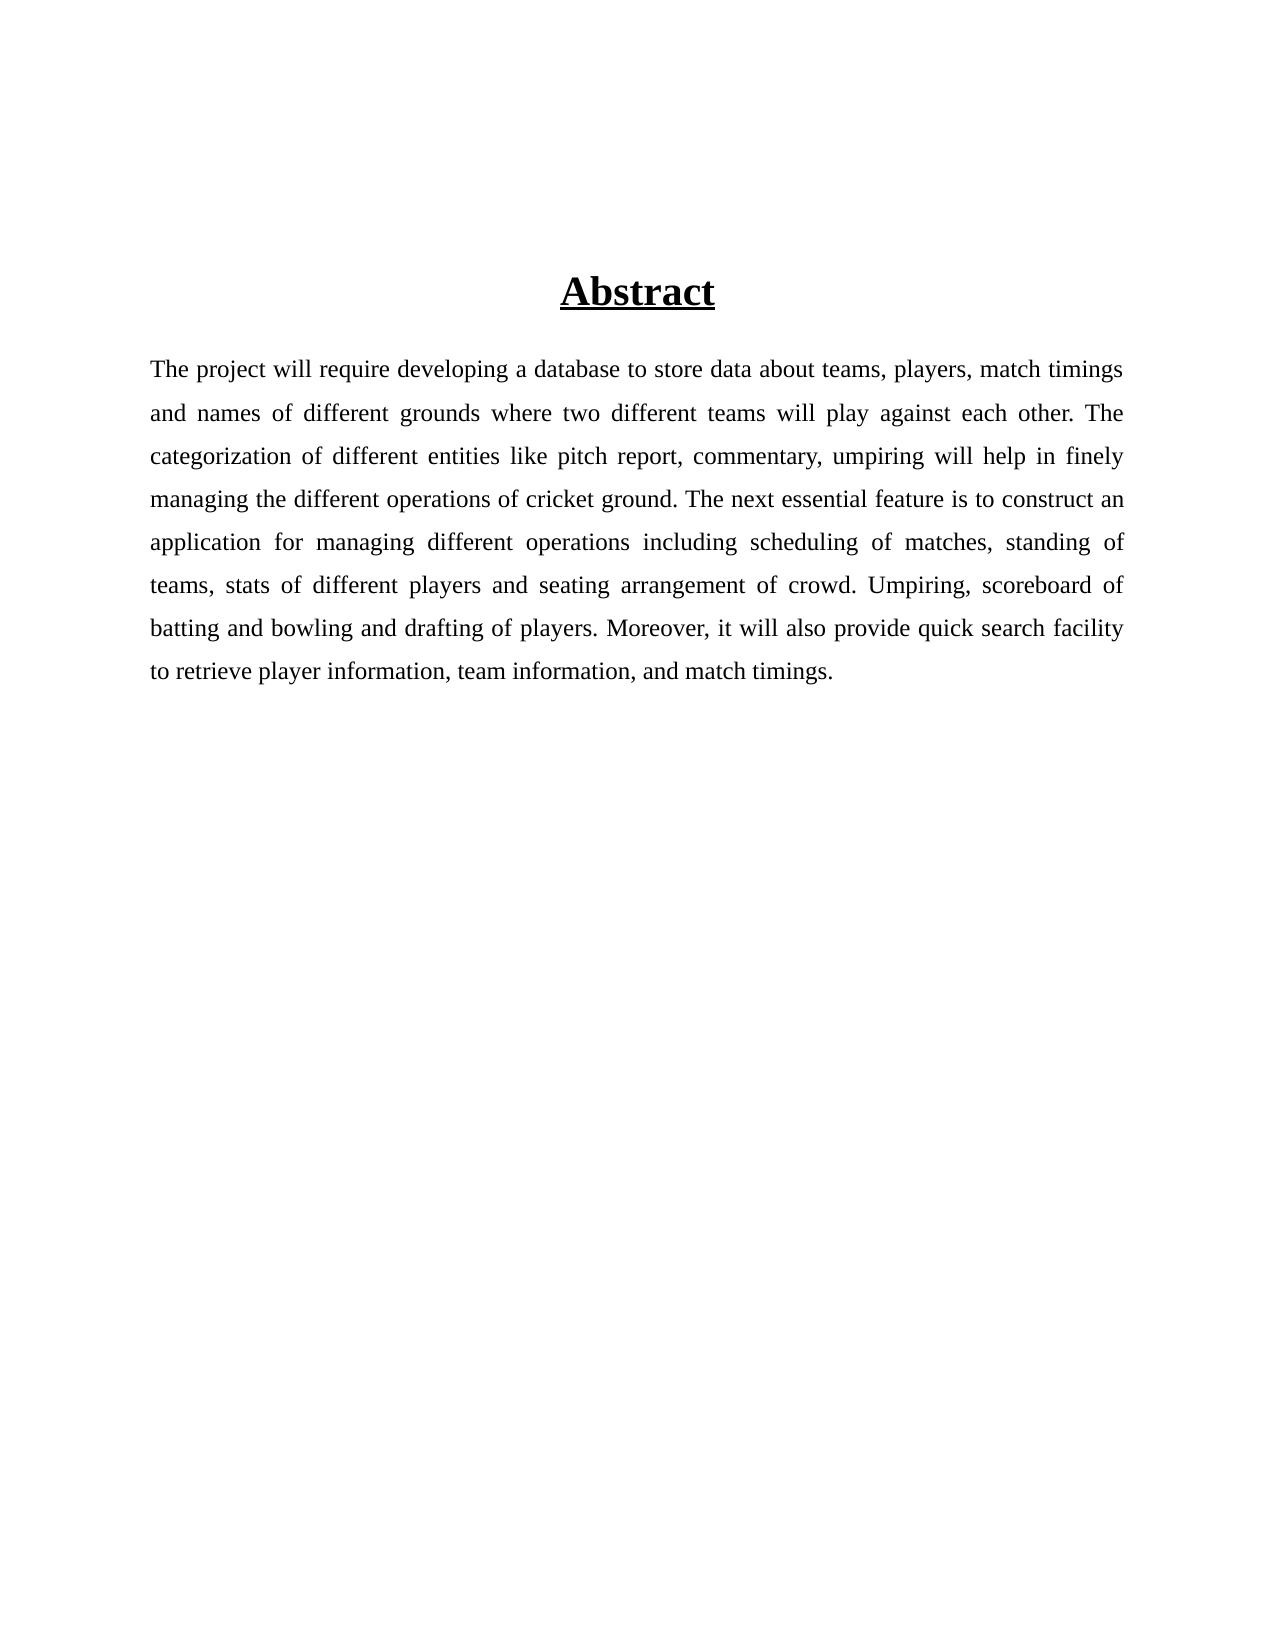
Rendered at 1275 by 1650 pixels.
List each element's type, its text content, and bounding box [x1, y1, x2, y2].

text The project will require developing a database to store data about teams, players, match timings and names of different grounds where two different teams will play against each other. The categorization of different entities like pitch report, commentary, umpiring will help in finely managing the different operations of cricket ground. The next essential feature is to construct an application for managing different operations including scheduling of matches, standing of teams, stats of different players and seating arrangement of crowd. Umpiring, scoreboard of batting and bowling and drafting of players. Moreover, it will also provide quick search facility to retrieve player information, team information, and match timings. [150, 354, 1125, 685]
text Abstract [150, 266, 1125, 314]
